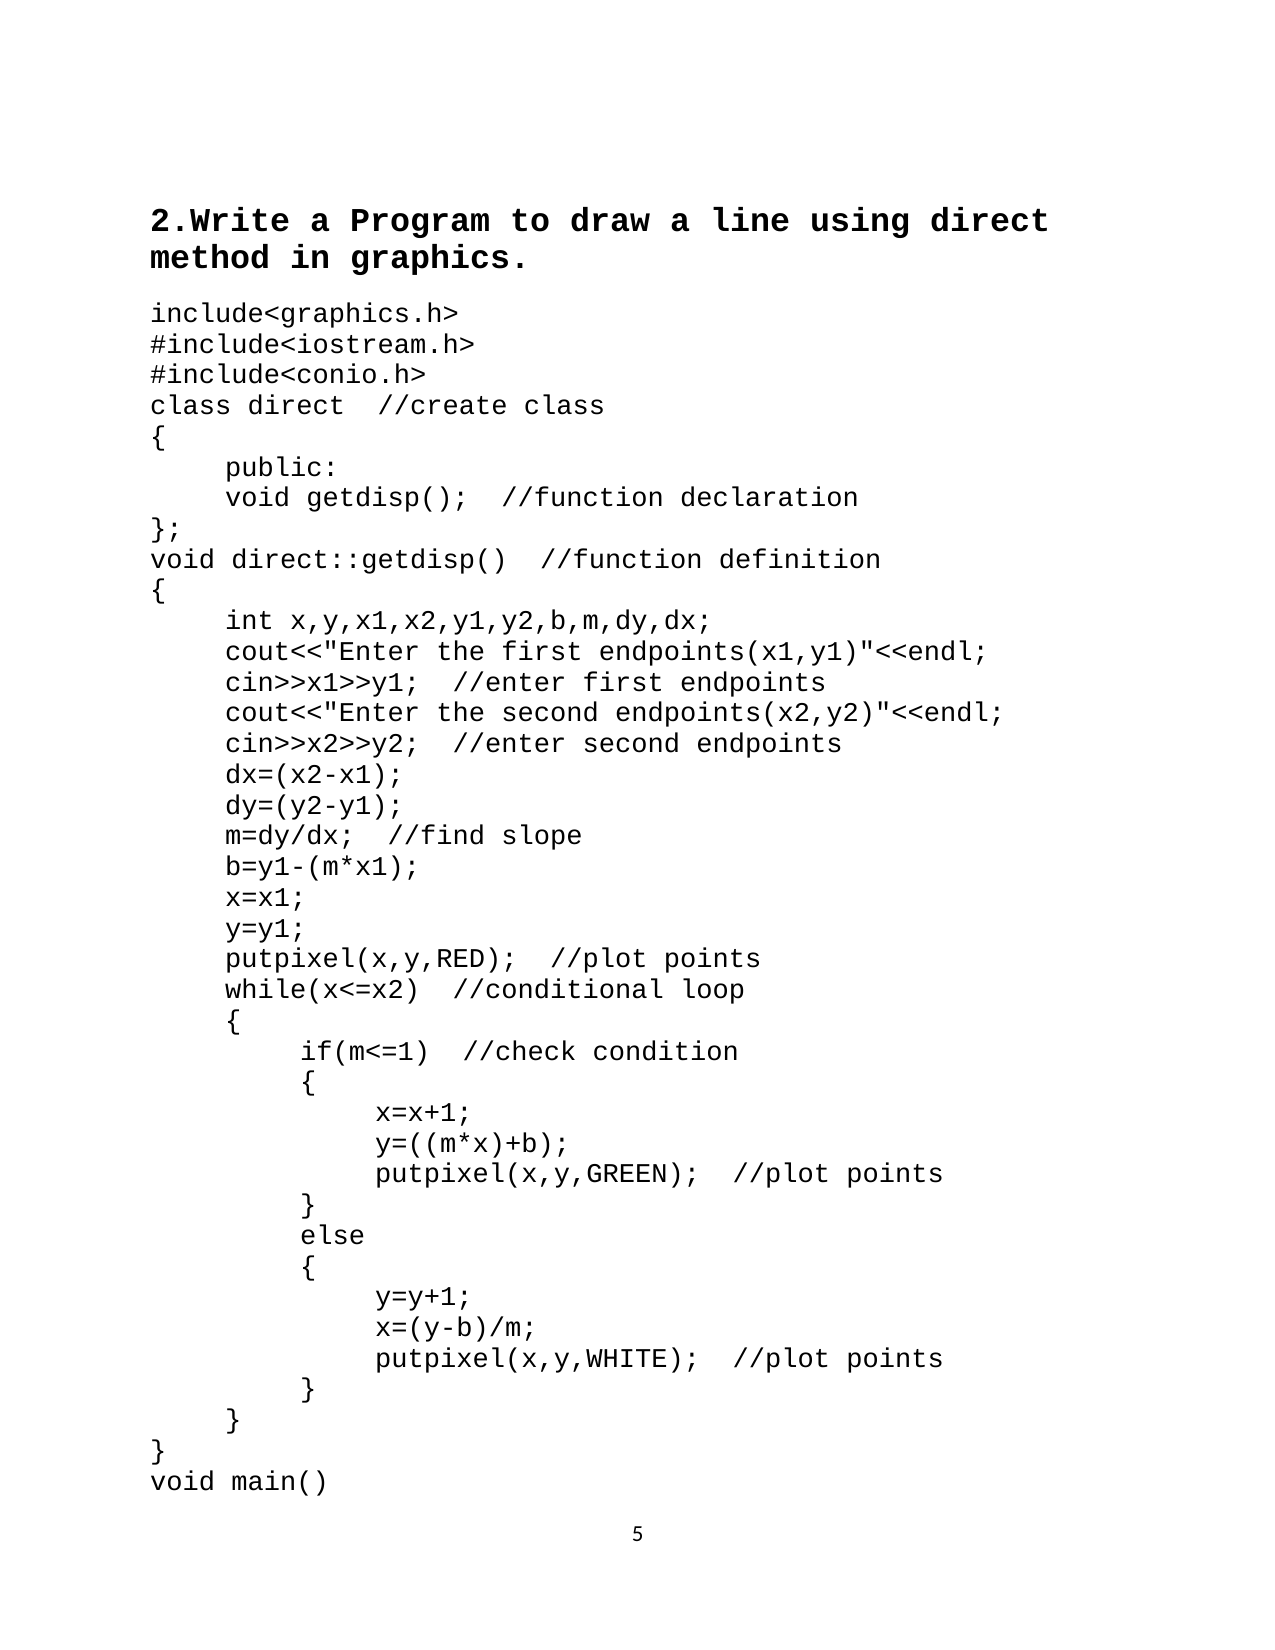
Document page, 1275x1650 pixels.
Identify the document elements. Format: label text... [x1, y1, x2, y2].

text public: [150, 453, 1125, 484]
text void direct::getdisp() //function definition [150, 546, 1125, 576]
text include<graphics.h> [150, 300, 1125, 331]
text x=x+1; [150, 1099, 1125, 1129]
text { [150, 423, 1125, 453]
text dy=(y2-y1); [150, 791, 1125, 822]
text y=y+1; [150, 1283, 1125, 1314]
text cin>>x2>>y2; //enter second endpoints [150, 730, 1125, 761]
text else [150, 1222, 1125, 1252]
text putpixel(x,y,GREEN); //plot points [150, 1160, 1125, 1191]
text y=((m*x)+b); [150, 1129, 1125, 1160]
text x=(y-b)/m; [150, 1314, 1125, 1344]
text } [150, 1375, 1125, 1406]
text putpixel(x,y,RED); //plot points [150, 945, 1125, 976]
text } [150, 1191, 1125, 1222]
text 2.Write a Program to draw a line using direct method in graphics. [150, 203, 1125, 279]
text y=y1; [150, 914, 1125, 945]
text }; [150, 515, 1125, 546]
text putpixel(x,y,WHITE); //plot points [150, 1344, 1125, 1375]
text #include<iostream.h> [150, 331, 1125, 361]
text int x,y,x1,x2,y1,y2,b,m,dy,dx; [150, 607, 1125, 638]
text void getdisp(); //function declaration [150, 484, 1125, 515]
text m=dy/dx; //find slope [150, 822, 1125, 853]
text void main() [150, 1467, 1125, 1498]
text b=y1-(m*x1); [150, 853, 1125, 884]
text x=x1; [150, 884, 1125, 914]
text dx=(x2-x1); [150, 761, 1125, 791]
text class direct //create class [150, 392, 1125, 423]
text cout<<"Enter the second endpoints(x2,y2)"<<endl; [150, 699, 1125, 730]
text { [150, 1068, 1125, 1099]
text { [150, 576, 1125, 607]
text { [150, 1252, 1125, 1283]
text #include<conio.h> [150, 361, 1125, 392]
text } [150, 1437, 1125, 1467]
text { [150, 1007, 1125, 1037]
text cout<<"Enter the first endpoints(x1,y1)"<<endl; [150, 638, 1125, 668]
text cin>>x1>>y1; //enter first endpoints [150, 668, 1125, 699]
text } [150, 1406, 1125, 1437]
text while(x<=x2) //conditional loop [150, 976, 1125, 1007]
text if(m<=1) //check condition [150, 1037, 1125, 1068]
